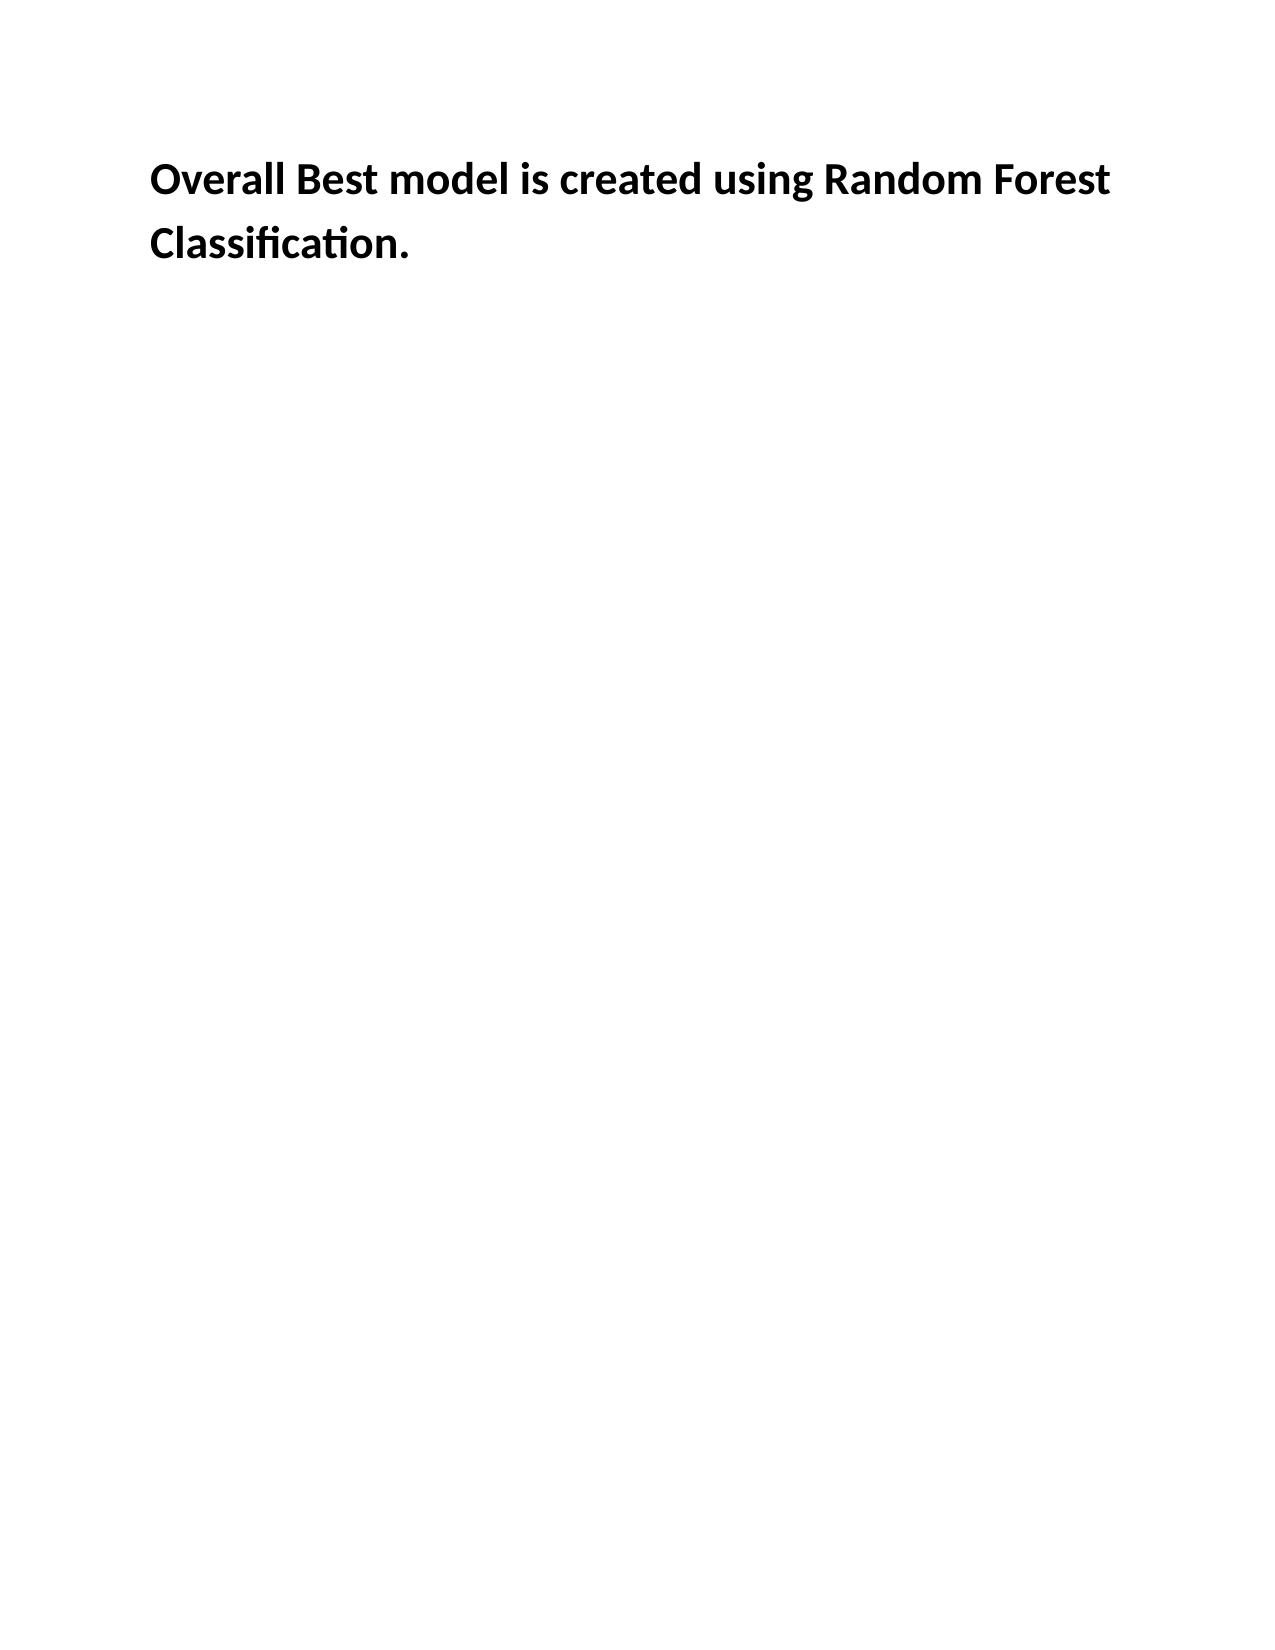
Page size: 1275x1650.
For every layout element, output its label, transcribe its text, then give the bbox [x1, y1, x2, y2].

text Overall Best model is created using Random Forest Classification. [150, 150, 1125, 270]
